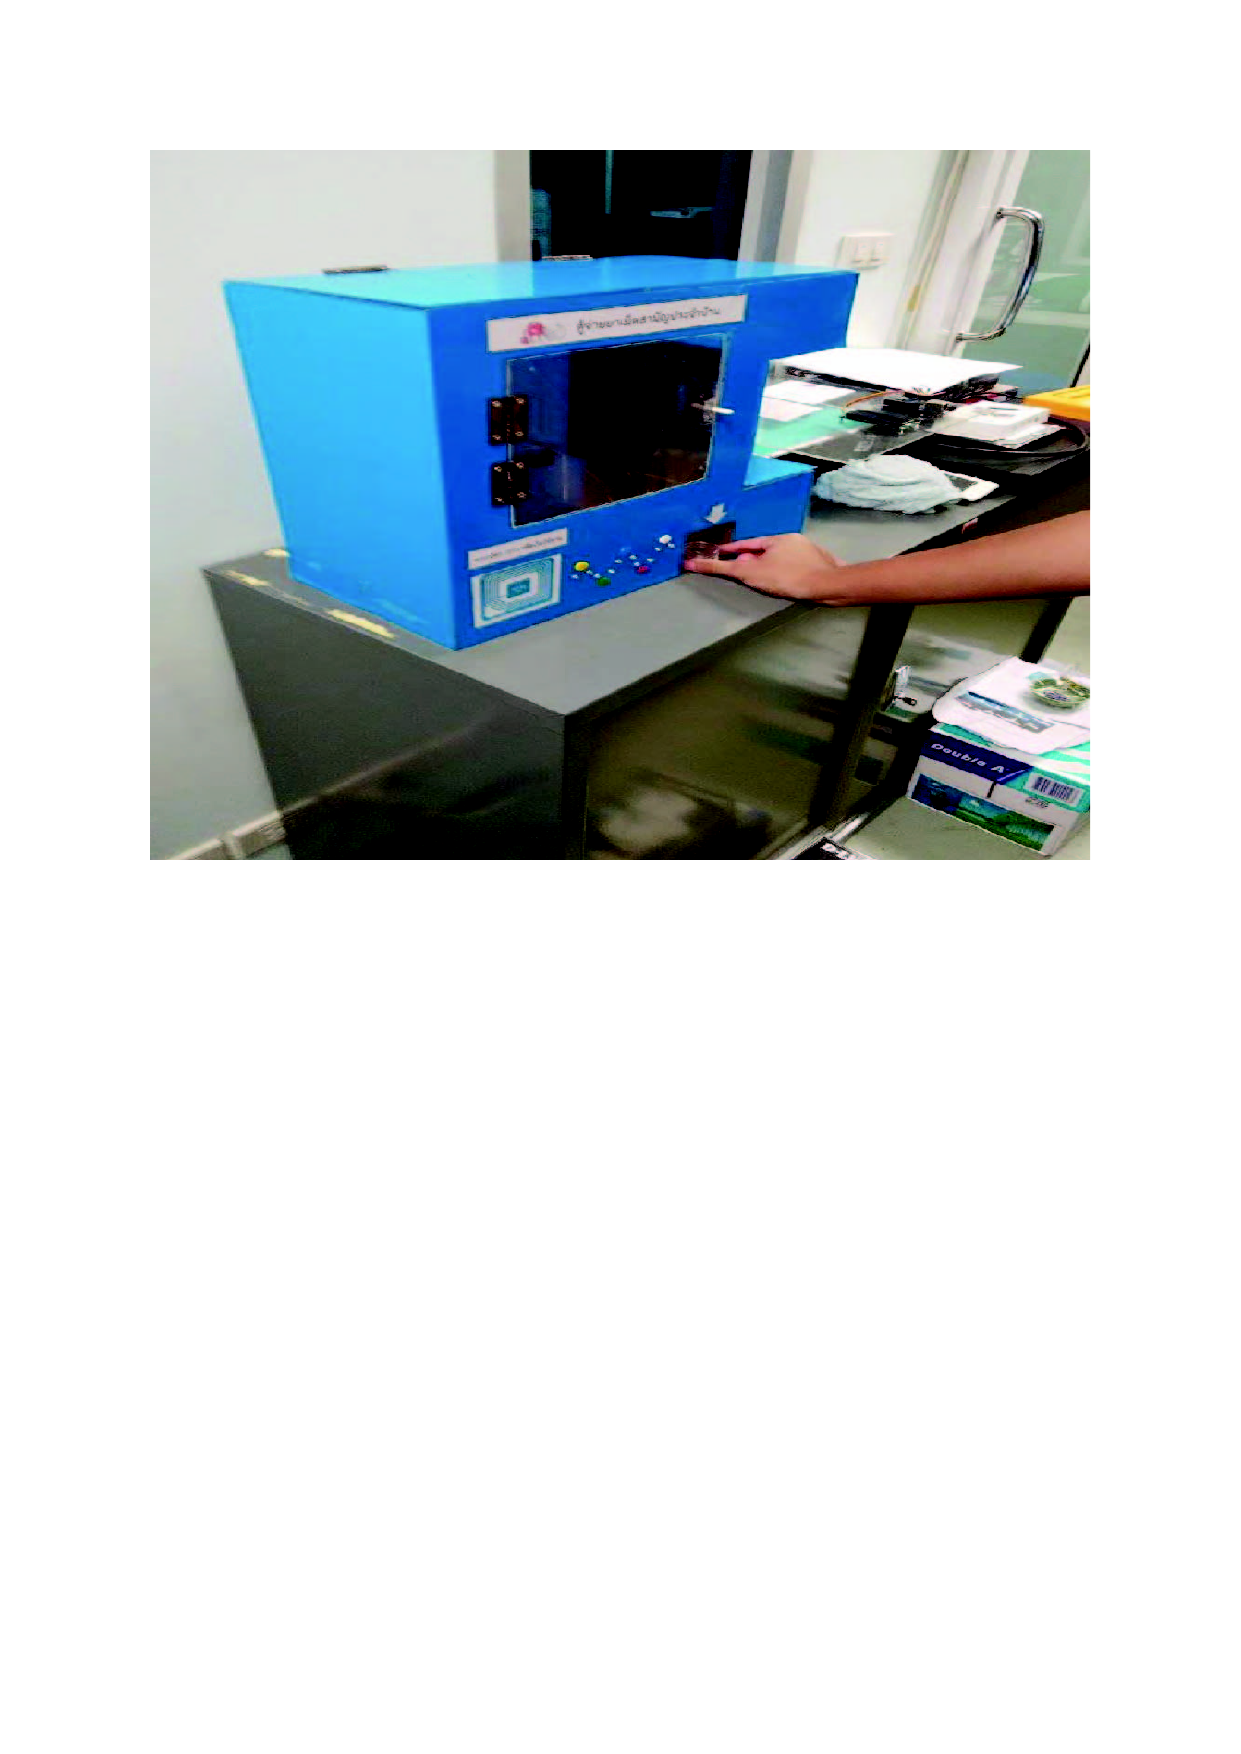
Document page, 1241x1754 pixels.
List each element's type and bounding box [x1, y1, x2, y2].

picture [150, 150, 1091, 860]
